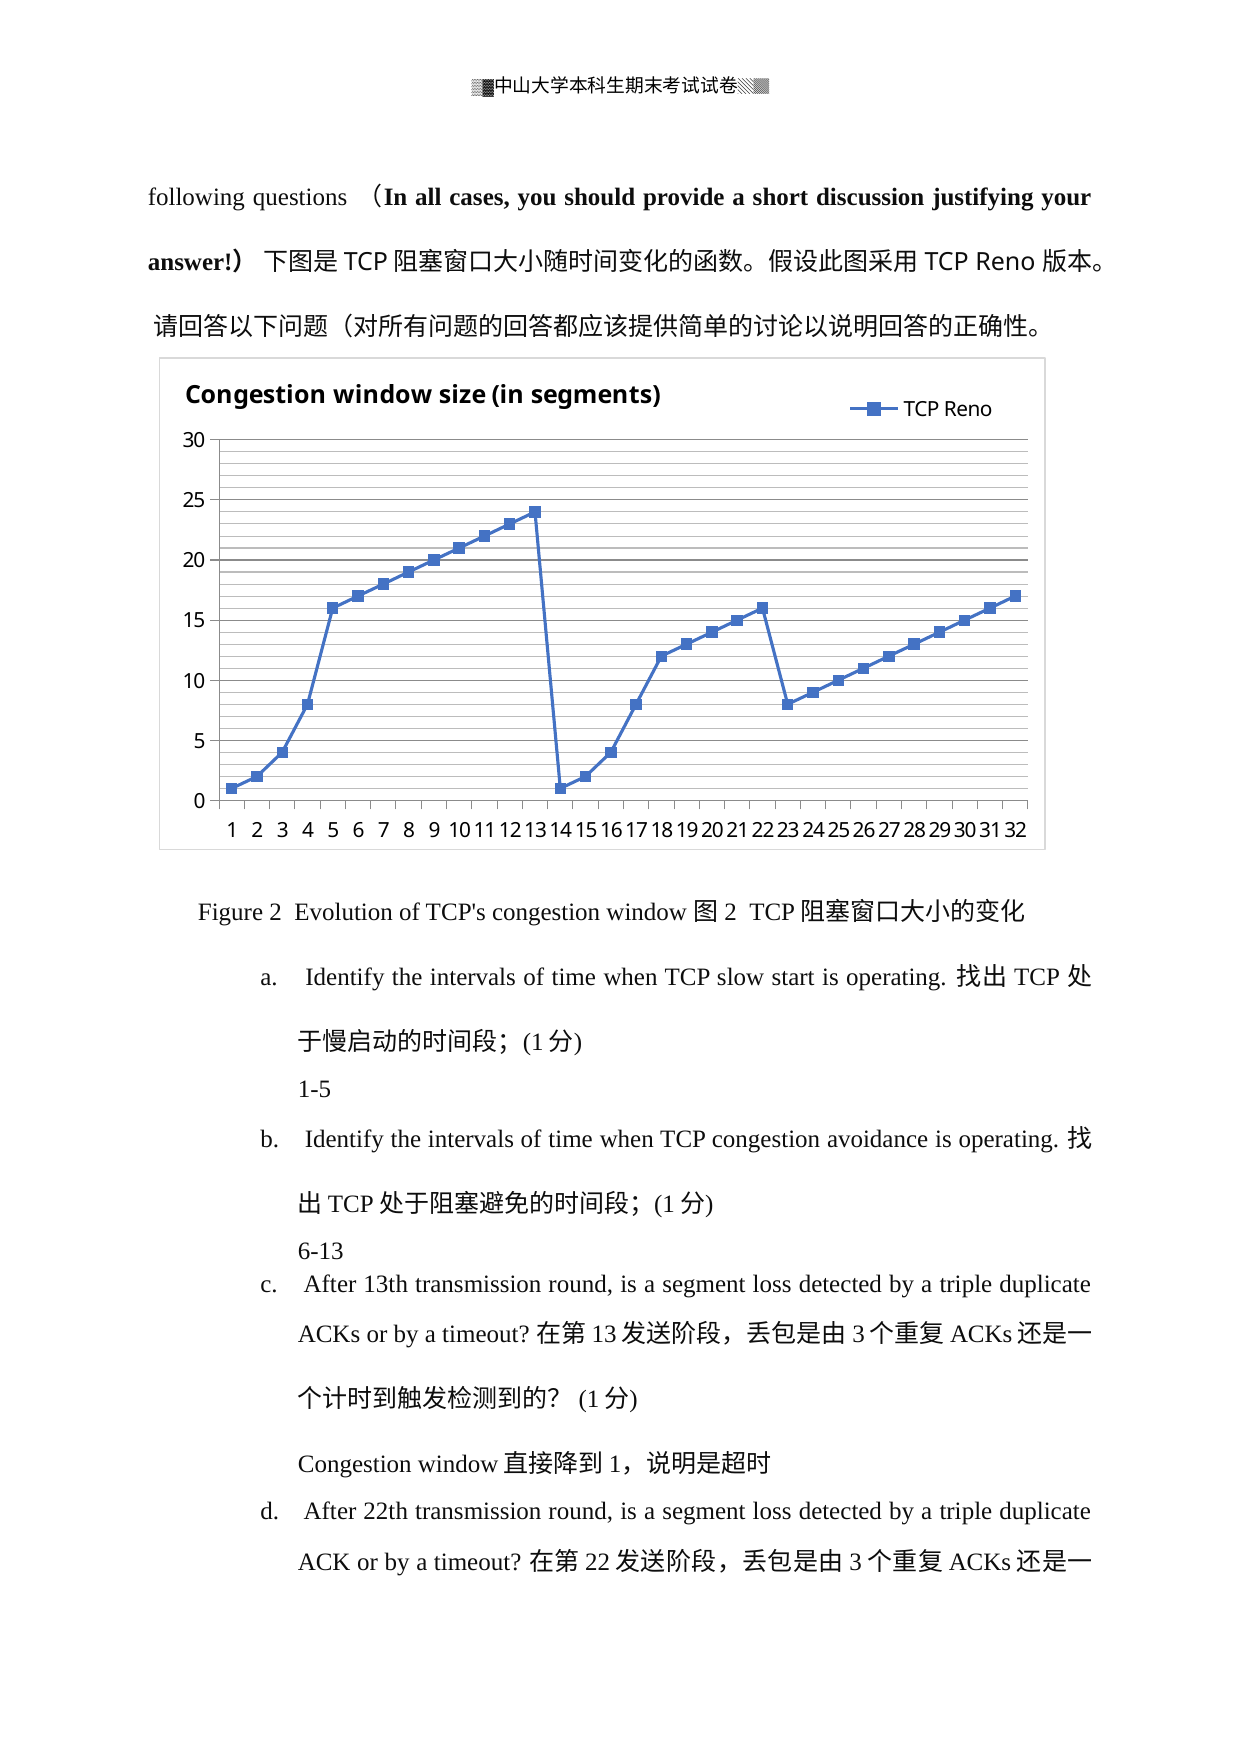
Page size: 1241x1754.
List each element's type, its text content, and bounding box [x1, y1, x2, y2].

text 6-13 [298, 1234, 1092, 1267]
list Identify the intervals of time when TCP congestion avoidance is operating. 找出TCP 处于阻塞避免的时间段；(1分) [260, 1104, 1092, 1234]
text Congestion window直接降到1，说明是超时 [298, 1429, 1092, 1494]
text Figure 2 Evolution of TCP's congestion window 图 2 TCP阻塞窗口大小的变化 [148, 877, 1092, 942]
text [148, 162, 1092, 357]
list After 13th transmission round, is a segment loss detected by a triple duplicate ACKs or by a timeout? 在第13发送阶段，丢包是由3个重复ACKs还是一个计时到触发检测到的？ (1分) [260, 1267, 1092, 1429]
text 1-5 [298, 1072, 1092, 1104]
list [260, 1494, 1092, 1592]
list Identify the intervals of time when TCP slow start is operating. 找出TCP 处于慢启动的时间段；(1分) [260, 942, 1092, 1072]
